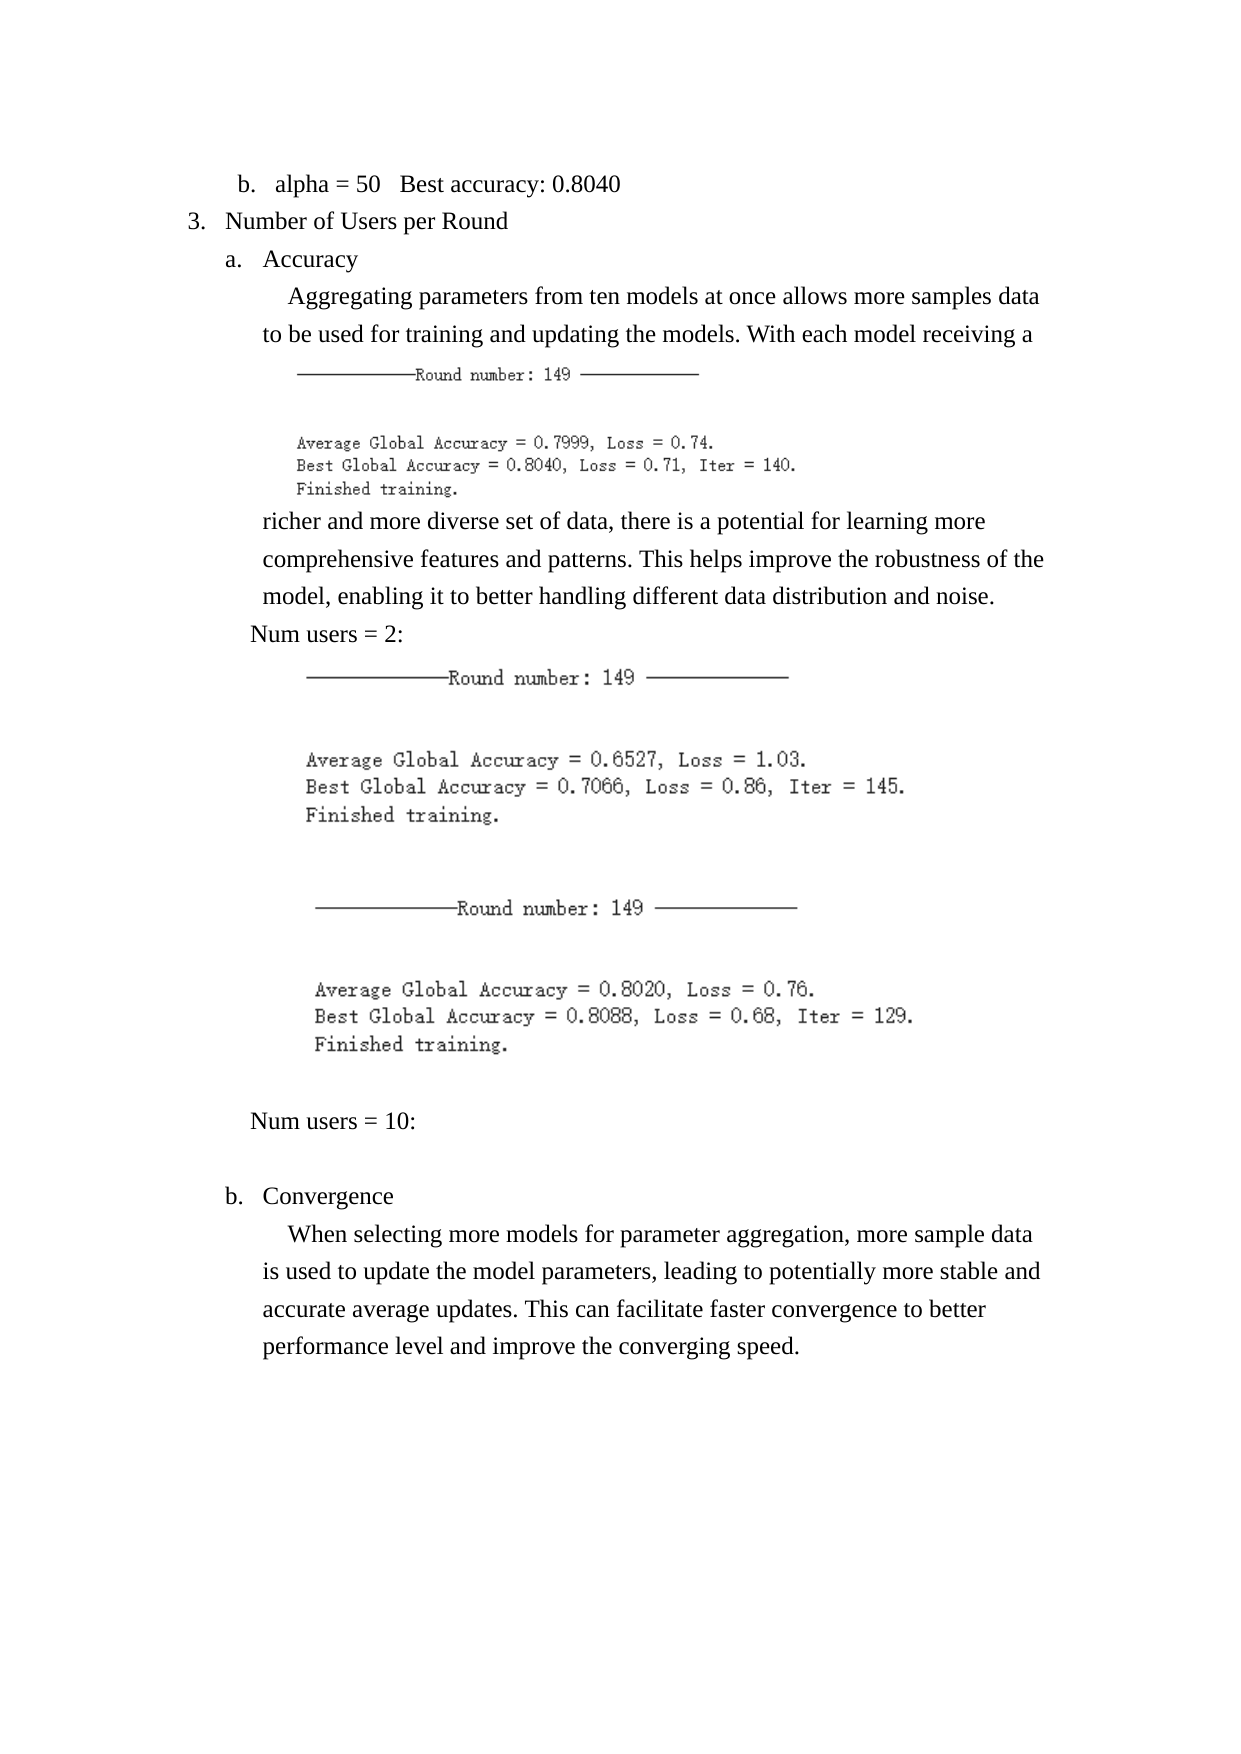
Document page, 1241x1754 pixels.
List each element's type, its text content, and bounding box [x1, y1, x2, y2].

picture [303, 881, 951, 1067]
list Convergence [225, 1177, 1053, 1214]
text When selecting more models for parameter aggregation, more sample data is used to update the model parameters, leading to potentially more stable and accurate average updates. This can facilitate faster convergence to better performance level and improve the converging speed. [262, 1214, 1053, 1364]
list alpha = 50 Best accuracy: 0.8040 [237, 164, 1053, 202]
text Num users = 2: [187, 614, 1053, 652]
picture [292, 357, 814, 500]
list Number of Users per Round [187, 202, 1053, 239]
list Accuracy [225, 239, 1053, 277]
picture [291, 652, 941, 841]
